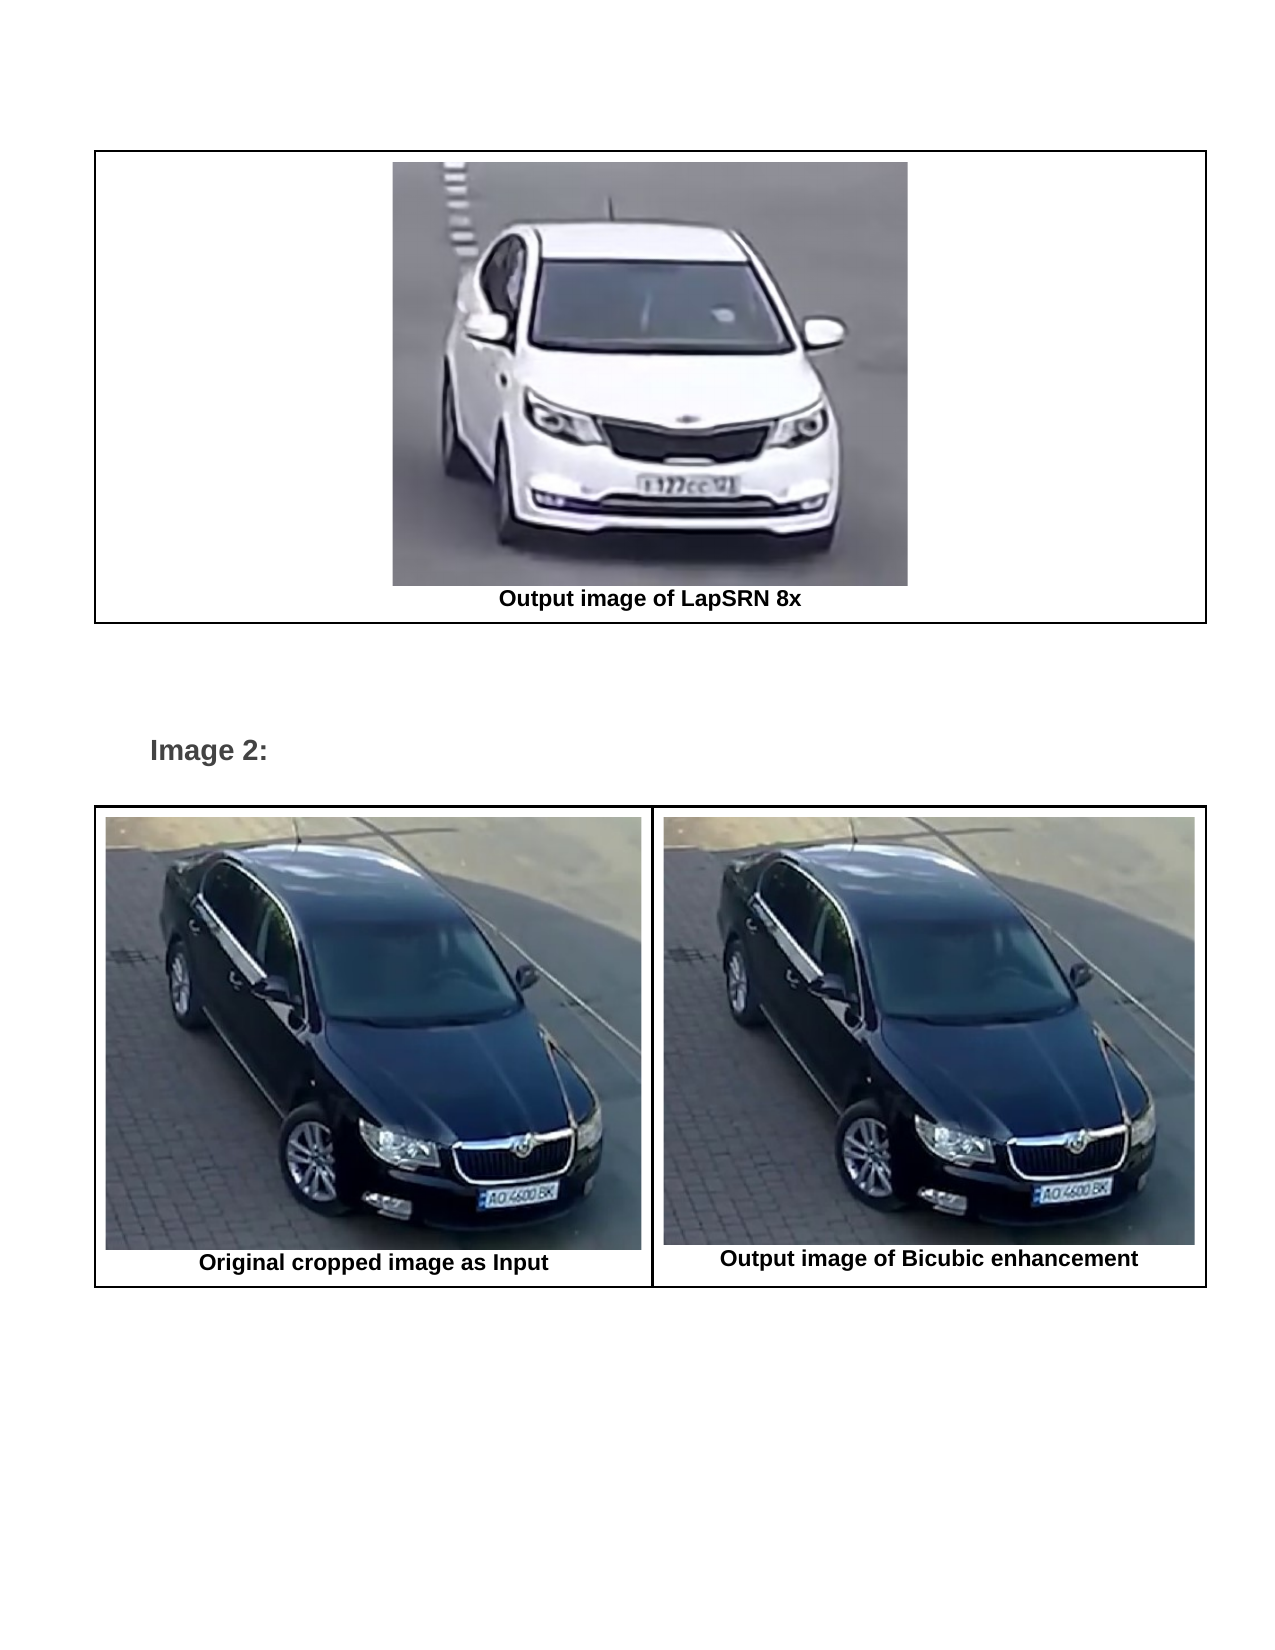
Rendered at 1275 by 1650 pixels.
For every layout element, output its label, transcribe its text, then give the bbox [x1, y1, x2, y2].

table_header Output image of Bicubic enhancement [654, 808, 1205, 1286]
table_header Original cropped image as Input [96, 808, 651, 1286]
picture [105, 817, 642, 1250]
picture [392, 162, 908, 586]
table_cell Output image of LapSRN 8x [96, 152, 1205, 622]
picture [663, 817, 1195, 1245]
subtitle Image 2: [150, 733, 1125, 767]
